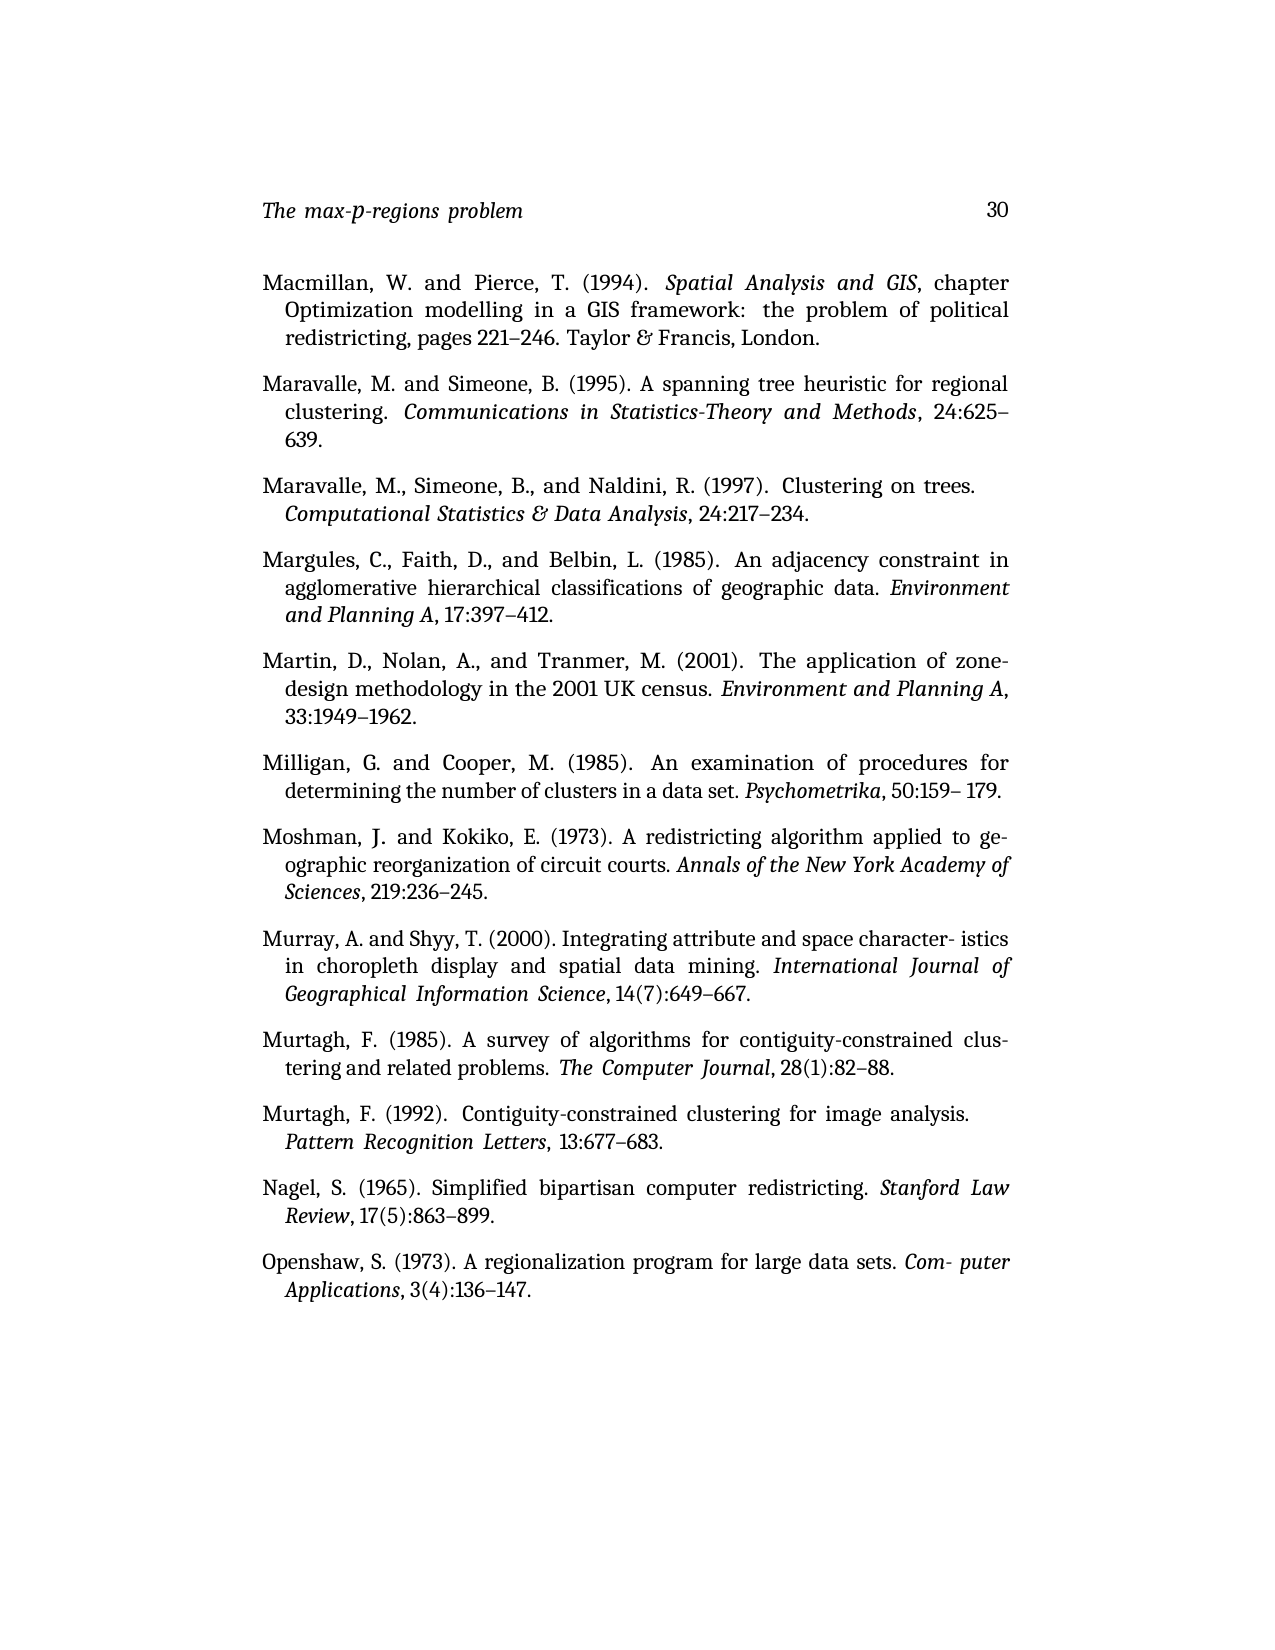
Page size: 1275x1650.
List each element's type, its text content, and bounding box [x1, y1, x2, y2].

text Maravalle, M., Simeone, B., and Naldini, R. (1997). Clustering on trees. [262, 473, 1096, 499]
text Martin, D., Nolan, A., and Tranmer, M. (2001). The application of zone- design methodology in the 2001 UK census. Environment and Planning A, 33:1949–1962. [262, 648, 1009, 730]
text Milligan, G. and Cooper, M. (1985). An examination of procedures for determining the number of clusters in a data set. Psychometrika, 50:159– 179. [262, 750, 1009, 804]
text Murtagh, F. (1992). Contiguity-constrained clustering for image analysis. [262, 1101, 1096, 1127]
text Pattern Recognition Letters, 13:677–683. [285, 1129, 1096, 1155]
text Openshaw, S. (1973). A regionalization program for large data sets. Com- puter Applications, 3(4):136–147. [262, 1249, 1009, 1303]
text Maravalle, M. and Simeone, B. (1995). A spanning tree heuristic for regional clustering. Communications in Statistics-Theory and Methods, 24:625– 639. [262, 371, 1009, 453]
text Murtagh, F. (1985). A survey of algorithms for contiguity-constrained clus- tering and related problems. The Computer Journal, 28(1):82–88. [262, 1027, 1009, 1081]
text Moshman, J. and Kokiko, E. (1973). A redistricting algorithm applied to ge- ographic reorganization of circuit courts. Annals of the New York Academy of Sciences, 219:236–245. [262, 824, 1009, 905]
text Nagel, S. (1965). Simplified bipartisan computer redistricting. Stanford Law Review, 17(5):863–899. [262, 1175, 1009, 1229]
text Murray, A. and Shyy, T. (2000). Integrating attribute and space character- istics in choropleth display and spatial data mining. International Journal of Geographical Information Science, 14(7):649–667. [262, 925, 1010, 1007]
text Macmillan, W. and Pierce, T. (1994). Spatial Analysis and GIS, chapter Optimization modelling in a GIS framework: the problem of political redistricting, pages 221–246. Taylor & Francis, London. [262, 269, 1009, 351]
text Computational Statistics & Data Analysis, 24:217–234. [285, 500, 1096, 527]
text Margules, C., Faith, D., and Belbin, L. (1985). An adjacency constraint in agglomerative hierarchical classifications of geographic data. Environment and Planning A, 17:397–412. [262, 547, 1009, 628]
